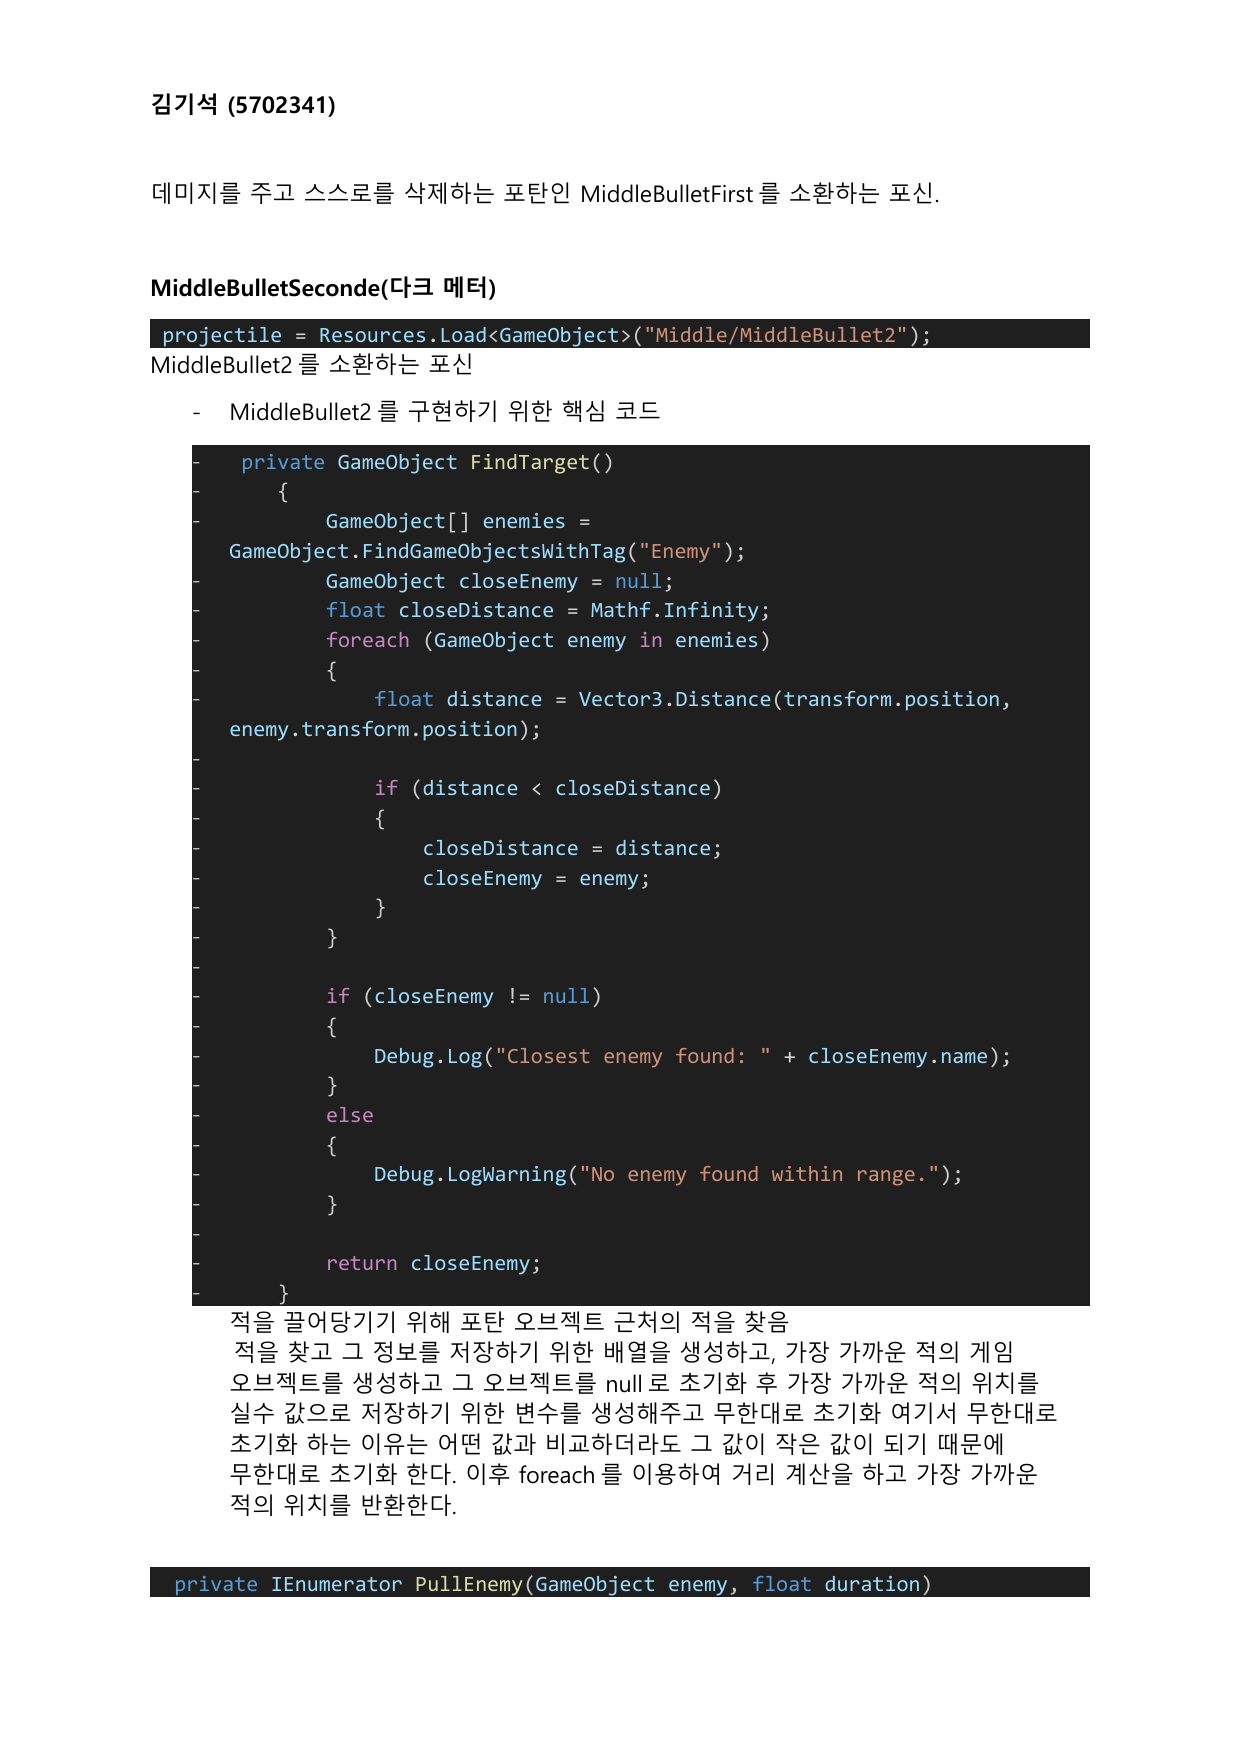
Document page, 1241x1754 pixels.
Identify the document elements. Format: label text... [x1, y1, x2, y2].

list GameObject closeEnemy = null; [192, 564, 1090, 594]
list } [192, 891, 1090, 920]
list Debug.Log("Closest enemy found: " + closeEnemy.name); [192, 1039, 1090, 1069]
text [150, 177, 1090, 208]
list private GameObject FindTarget() [192, 445, 1090, 475]
list float distance = Vector3.Distance(transform.position, enemy.transform.position); [192, 683, 1090, 742]
text MiddleBullet2를 소환하는 포신 [150, 348, 1090, 379]
list { [192, 801, 1090, 831]
list if (closeEnemy != null) [192, 979, 1090, 1009]
list MiddleBullet2를 구현하기 위한 핵심 코드 [192, 396, 1090, 426]
list } [192, 1187, 1090, 1217]
list closeDistance = distance; [192, 831, 1090, 861]
list Debug.LogWarning("No enemy found within range."); [192, 1158, 1090, 1187]
list if (distance < closeDistance) [192, 772, 1090, 801]
list } [192, 1276, 1090, 1306]
list } [192, 1069, 1090, 1098]
text private IEnumerator PullEnemy(GameObject enemy, float duration) [150, 1567, 1090, 1597]
list 적을 끌어당기기 위해 포탄 오브젝트 근처의 적을 찾음 [229, 1306, 1090, 1337]
list closeEnemy = enemy; [192, 861, 1090, 891]
list 적을 찾고 그 정보를 저장하기 위한 배열을 생성하고, 가장 가까운 적의 게임 오브젝트를 생성하고 그 오브젝트를 null로 초기화 후 가장 가까운 적의 위치를 실수 값으로 저장하기 위한 변수를 생성해주고 무한대로 초기화 여기서 무한대로 초기화 하는 이유는 어떤 값과 비교하더라도 그 값이 작은 값이 되기 때문에 무한대로 초기화 한다. 이후 foreach를 이용하여 거리 계산을 하고 가장 가까운 적의 위치를 반환한다. [229, 1337, 1090, 1520]
list { [192, 653, 1090, 683]
text MiddleBulletSeconde(다크 메터) [150, 272, 1090, 302]
list } [192, 920, 1090, 950]
list { [192, 1009, 1090, 1039]
list else [192, 1098, 1090, 1128]
list return closeEnemy; [192, 1247, 1090, 1276]
list { [192, 1128, 1090, 1158]
text projectile = Resources.Load<GameObject>("Middle/MiddleBullet2"); [150, 319, 1090, 348]
list foreach (GameObject enemy in enemies) [192, 623, 1090, 653]
list float closeDistance = Mathf.Infinity; [192, 594, 1090, 623]
list { [192, 475, 1090, 504]
list GameObject[] enemies = GameObject.FindGameObjectsWithTag("Enemy"); [192, 504, 1090, 564]
